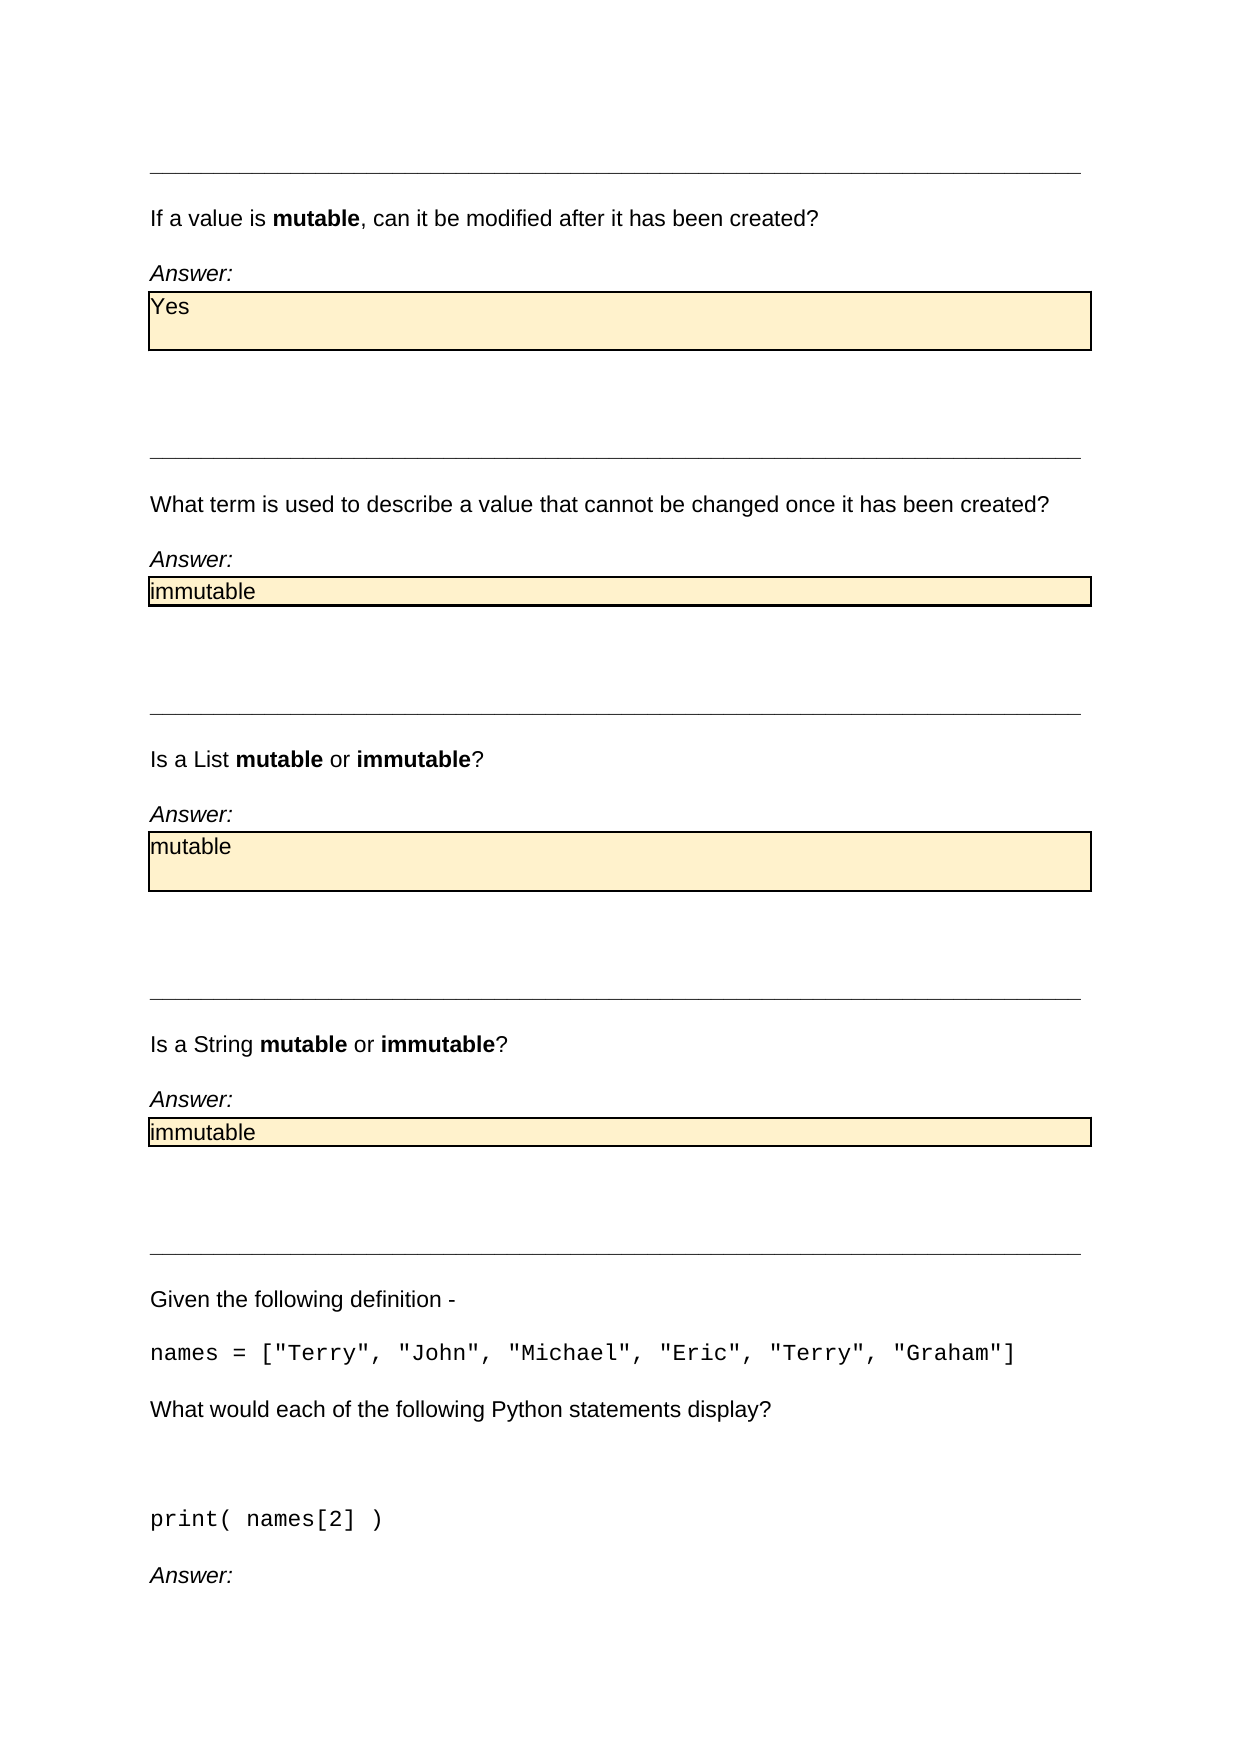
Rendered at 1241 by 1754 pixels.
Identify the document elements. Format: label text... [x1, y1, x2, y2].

text Answer: [150, 801, 1090, 827]
text What would each of the following Python statements display? [150, 1396, 1090, 1423]
text _________________________________________________________________________ [150, 435, 1090, 462]
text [150, 150, 1090, 176]
text Answer: [150, 546, 1090, 572]
text Answer: [150, 1562, 1090, 1588]
text If a value is mutable, can it be modified after it has been created? [150, 205, 1090, 232]
text print( names[2] ) [150, 1507, 1090, 1533]
text immutable [150, 1119, 1090, 1145]
text _________________________________________________________________________ [150, 1231, 1090, 1258]
text Yes [150, 293, 1090, 319]
text immutable [150, 578, 1090, 604]
text Answer: [150, 1086, 1090, 1113]
text _________________________________________________________________________ [150, 976, 1090, 1002]
text Is a List mutable or immutable? [150, 746, 1090, 772]
text Is a String mutable or immutable? [150, 1031, 1090, 1058]
text names = ["Terry", "John", "Michael", "Eric", "Terry", "Graham"] [150, 1342, 1090, 1368]
text What term is used to describe a value that cannot be changed once it has been created? [150, 491, 1090, 517]
text _________________________________________________________________________ [150, 691, 1090, 717]
text Answer: [150, 260, 1090, 287]
text Given the following definition - [150, 1286, 1090, 1313]
text mutable [150, 833, 1090, 860]
